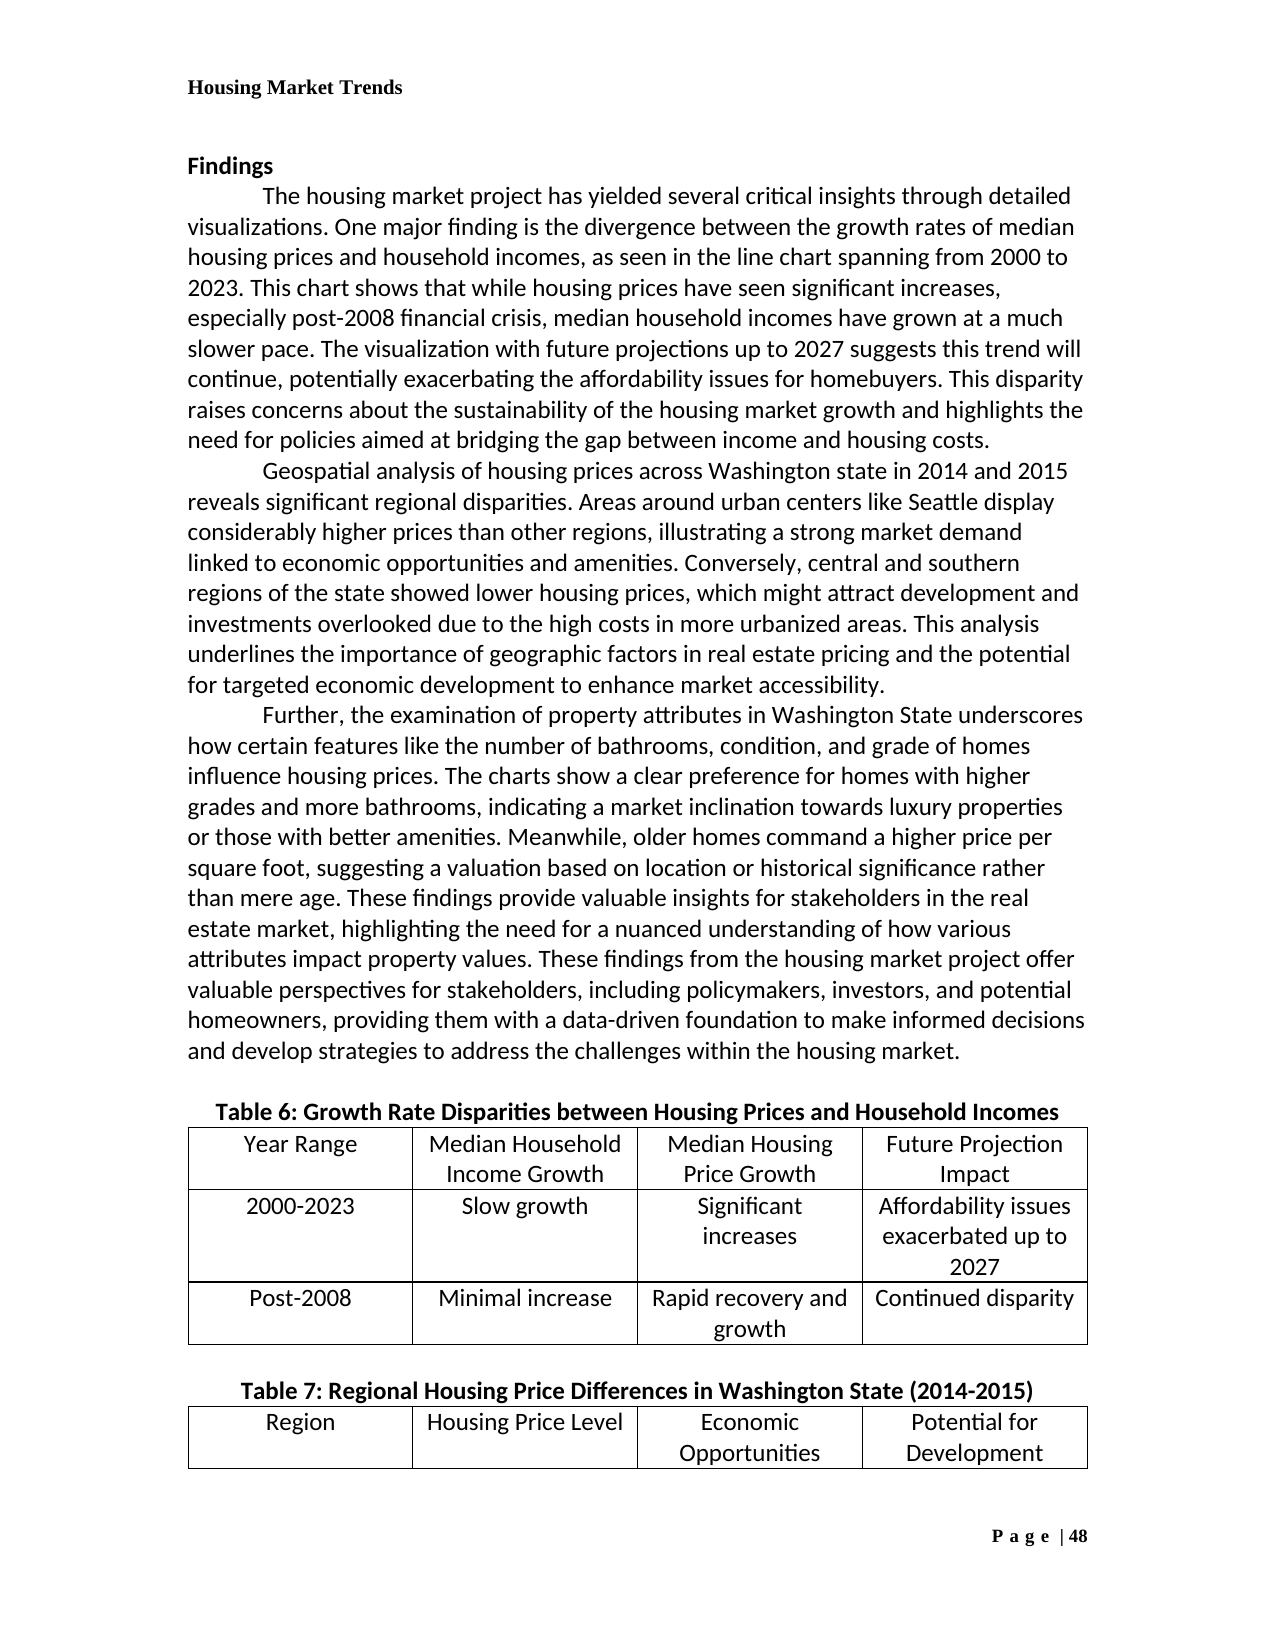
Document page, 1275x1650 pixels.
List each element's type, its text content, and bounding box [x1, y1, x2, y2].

table_cell 2000-2023 [189, 1190, 412, 1281]
table_header Future Projection Impact [863, 1128, 1087, 1189]
table_cell Slow growth [413, 1190, 637, 1281]
table_cell Continued disparity [863, 1283, 1087, 1343]
table_header Economic Opportunities [638, 1407, 862, 1468]
table_cell Rapid recovery and growth [638, 1283, 862, 1343]
text Geospatial analysis of housing prices across Washington state in 2014 and 2015 reveals significant regional disparities. Areas around urban centers like Seattle display considerably higher prices than other regions, illustrating a strong market demand linked to economic opportunities and amenities. Conversely, central and southern regions of the state showed lower housing prices, which might attract development and investments overlooked due to the high costs in more urbanized areas. This analysis underlines the importance of geographic factors in real estate pricing and the potential for targeted economic development to enhance market accessibility. [187, 455, 1087, 699]
table_cell Minimal increase [413, 1283, 637, 1343]
text Table 7: Regional Housing Price Differences in Washington State (2014-2015) [187, 1375, 1087, 1406]
text Table 6: Growth Rate Disparities between Housing Prices and Household Incomes [187, 1096, 1087, 1127]
table_header Potential for Development [863, 1407, 1087, 1468]
text The housing market project has yielded several critical insights through detailed visualizations. One major finding is the divergence between the growth rates of median housing prices and household incomes, as seen in the line chart spanning from 2000 to 2023. This chart shows that while housing prices have seen significant increases, especially post-2008 financial crisis, median household incomes have grown at a much slower pace. The visualization with future projections up to 2027 suggests this trend will continue, potentially exacerbating the affordability issues for homebuyers. This disparity raises concerns about the sustainability of the housing market growth and highlights the need for policies aimed at bridging the gap between income and housing costs. [187, 181, 1087, 455]
table_cell Post-2008 [189, 1283, 412, 1343]
table_cell Affordability issues exacerbated up to 2027 [863, 1190, 1087, 1281]
subtitle Findings [187, 150, 1087, 181]
table_header Median Housing Price Growth [638, 1128, 862, 1189]
table_header Housing Price Level [413, 1407, 637, 1468]
table_header Year Range [189, 1128, 412, 1189]
text Further, the examination of property attributes in Washington State underscores how certain features like the number of bathrooms, condition, and grade of homes influence housing prices. The charts show a clear preference for homes with higher grades and more bathrooms, indicating a market inclination towards luxury properties or those with better amenities. Meanwhile, older homes command a higher price per square foot, suggesting a valuation based on location or historical significance rather than mere age. These findings provide valuable insights for stakeholders in the real estate market, highlighting the need for a nuanced understanding of how various attributes impact property values. These findings from the housing market project offer valuable perspectives for stakeholders, including policymakers, investors, and potential homeowners, providing them with a data-driven foundation to make informed decisions and develop strategies to address the challenges within the housing market. [187, 699, 1087, 1066]
table_header Median Household Income Growth [413, 1128, 637, 1189]
table_header Region [189, 1407, 412, 1468]
table_cell Significant increases [638, 1190, 862, 1281]
